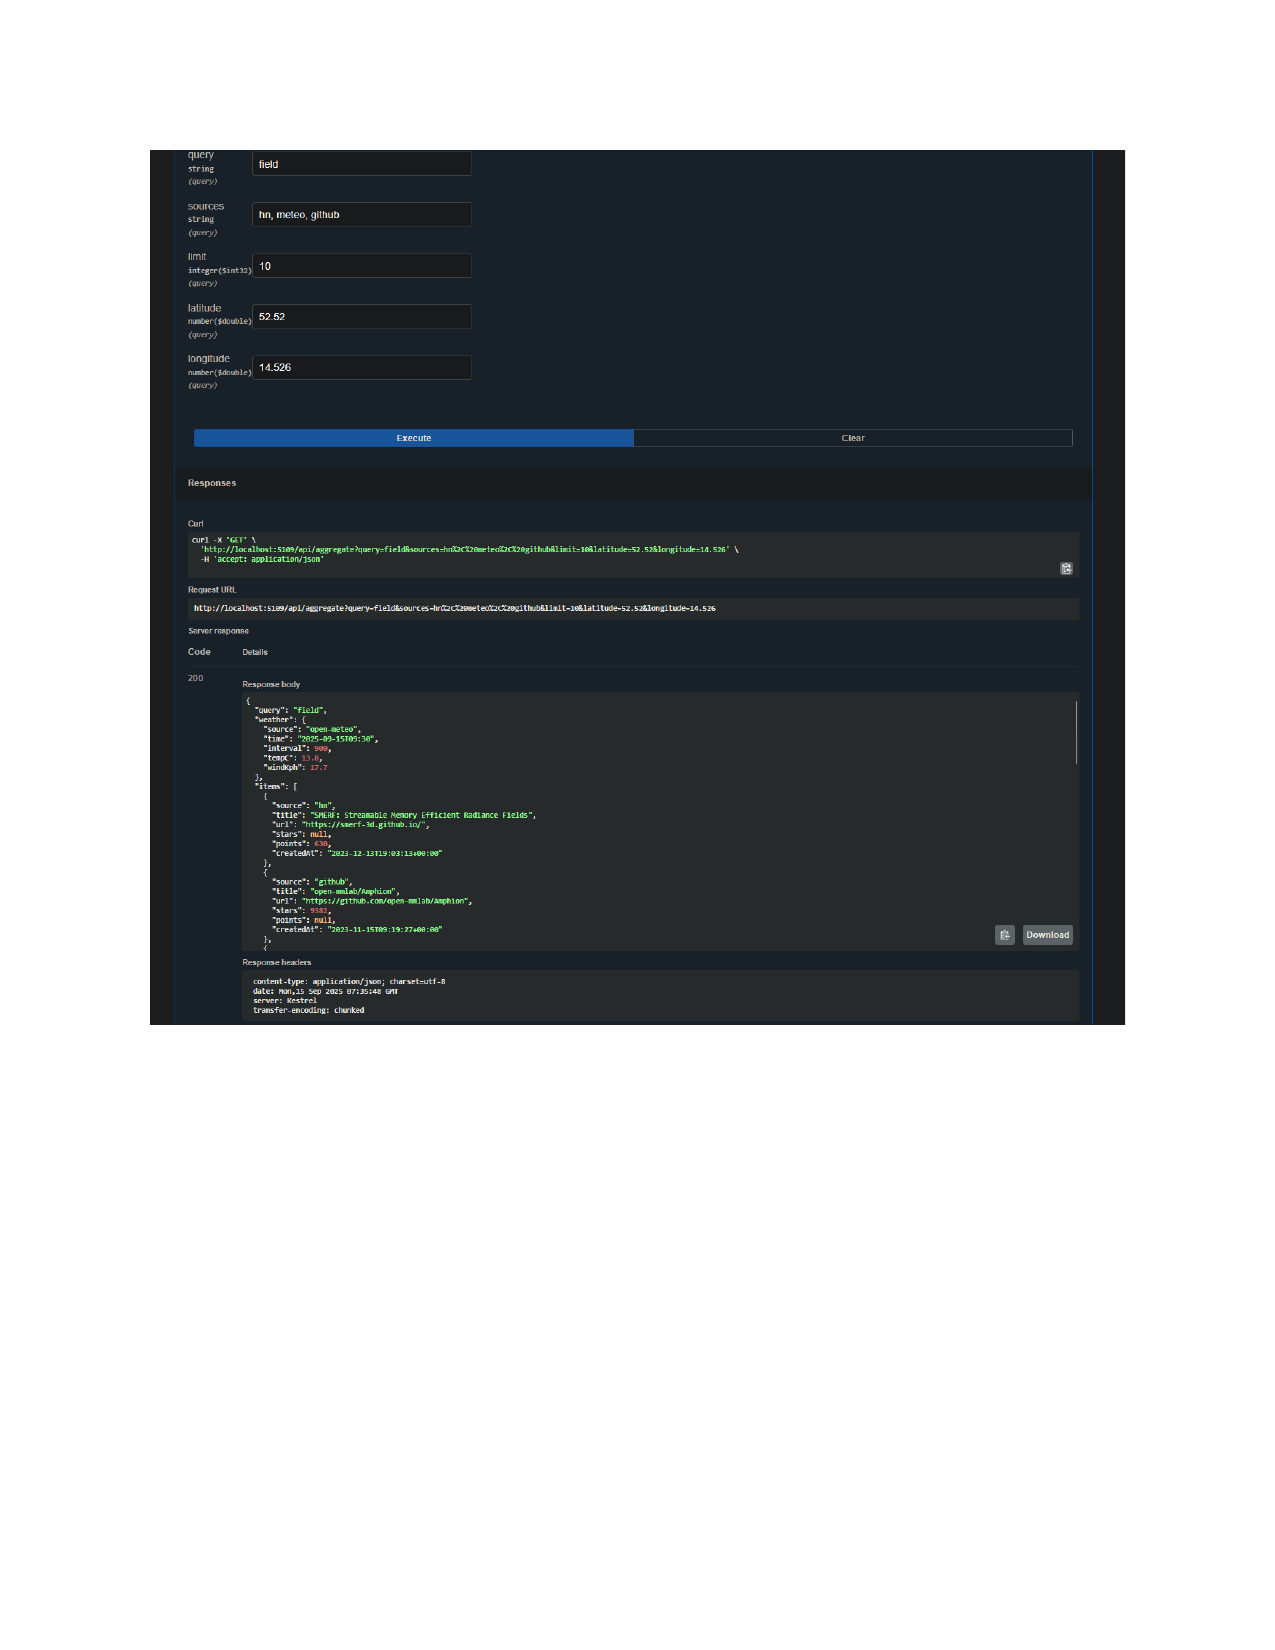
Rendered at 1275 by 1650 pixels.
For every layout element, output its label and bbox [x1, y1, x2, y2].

picture [150, 150, 1125, 1025]
